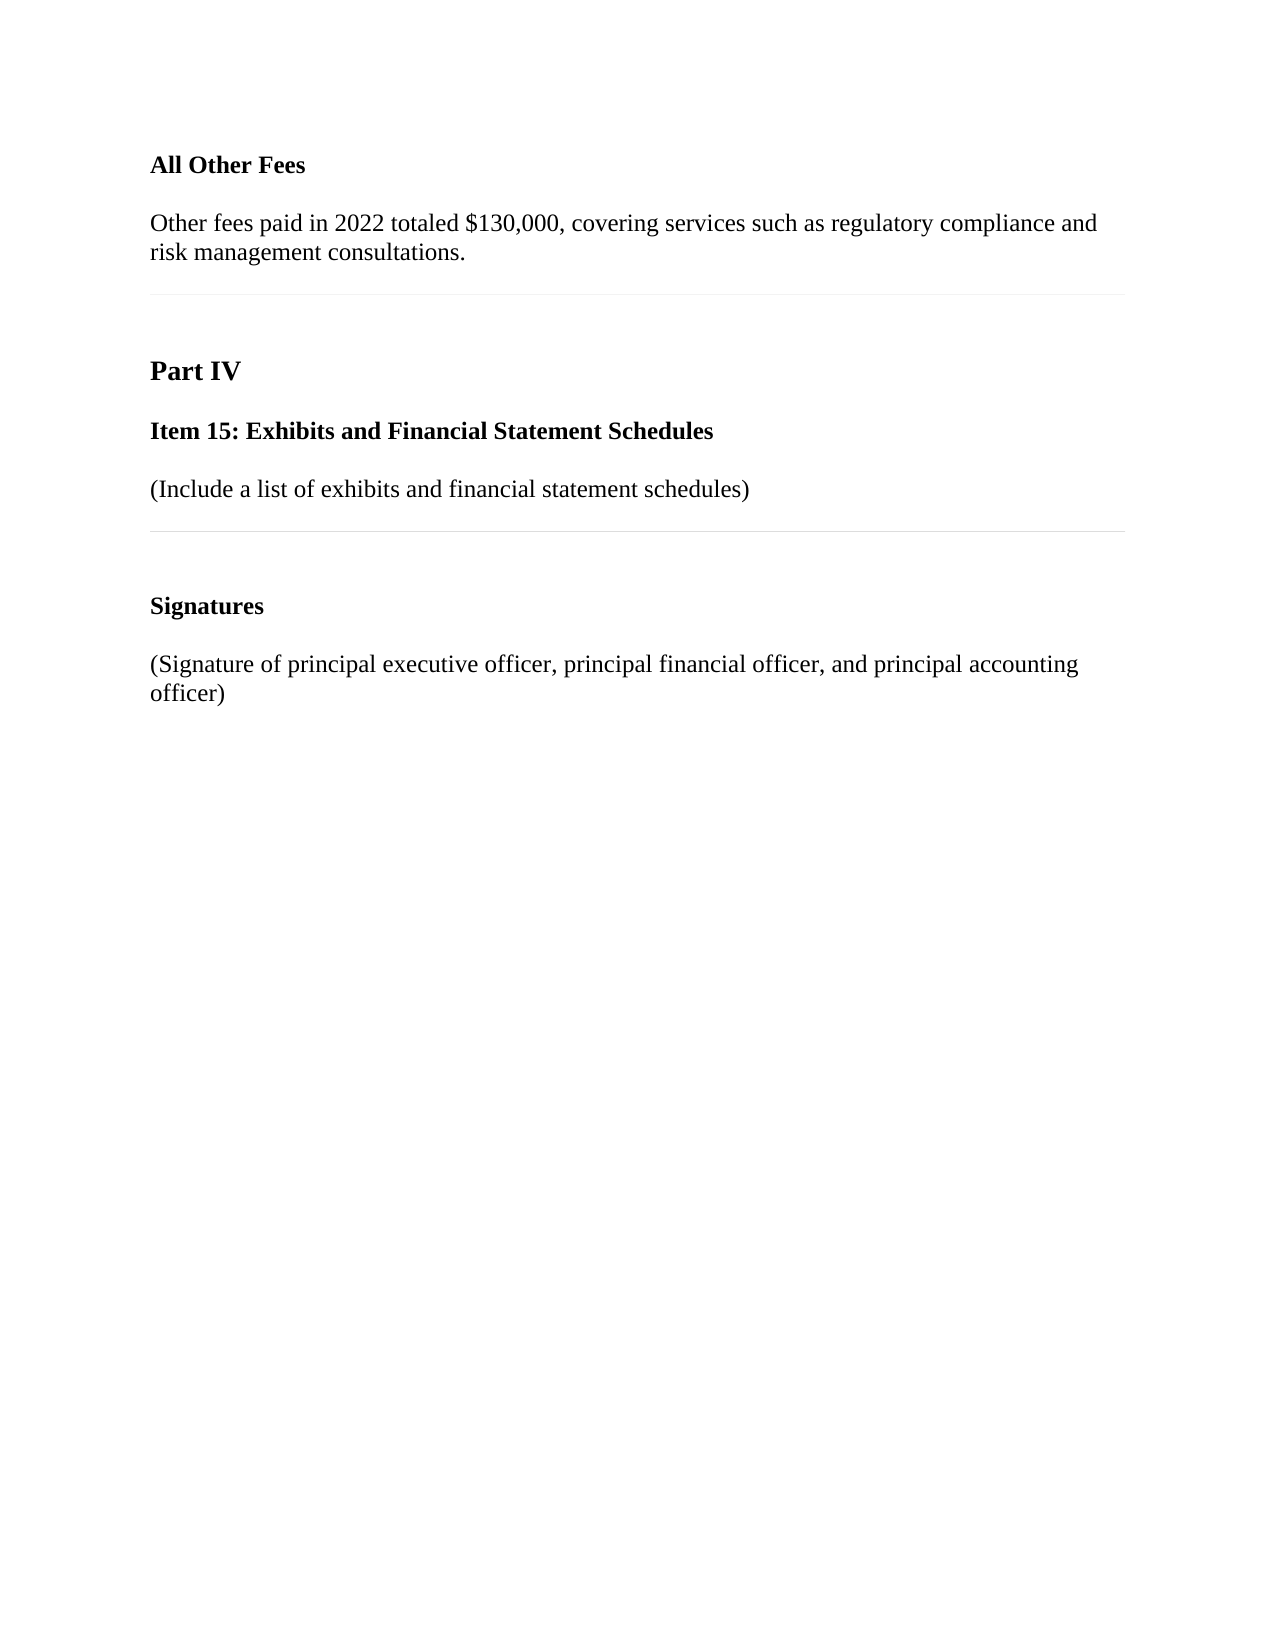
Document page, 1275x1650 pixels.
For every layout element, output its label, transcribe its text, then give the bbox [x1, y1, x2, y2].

text Signatures [150, 591, 1125, 620]
text (Include a list of exhibits and financial statement schedules) [150, 474, 1125, 502]
text (Signature of principal executive officer, principal financial officer, and principal accounting officer) [150, 649, 1125, 707]
text Other fees paid in 2022 totaled $130,000, covering services such as regulatory compliance and risk management consultations. [150, 208, 1125, 265]
text Item 15: Exhibits and Financial Statement Schedules [150, 416, 1125, 444]
text All Other Fees [150, 150, 1125, 179]
text Part IV [150, 354, 1125, 387]
